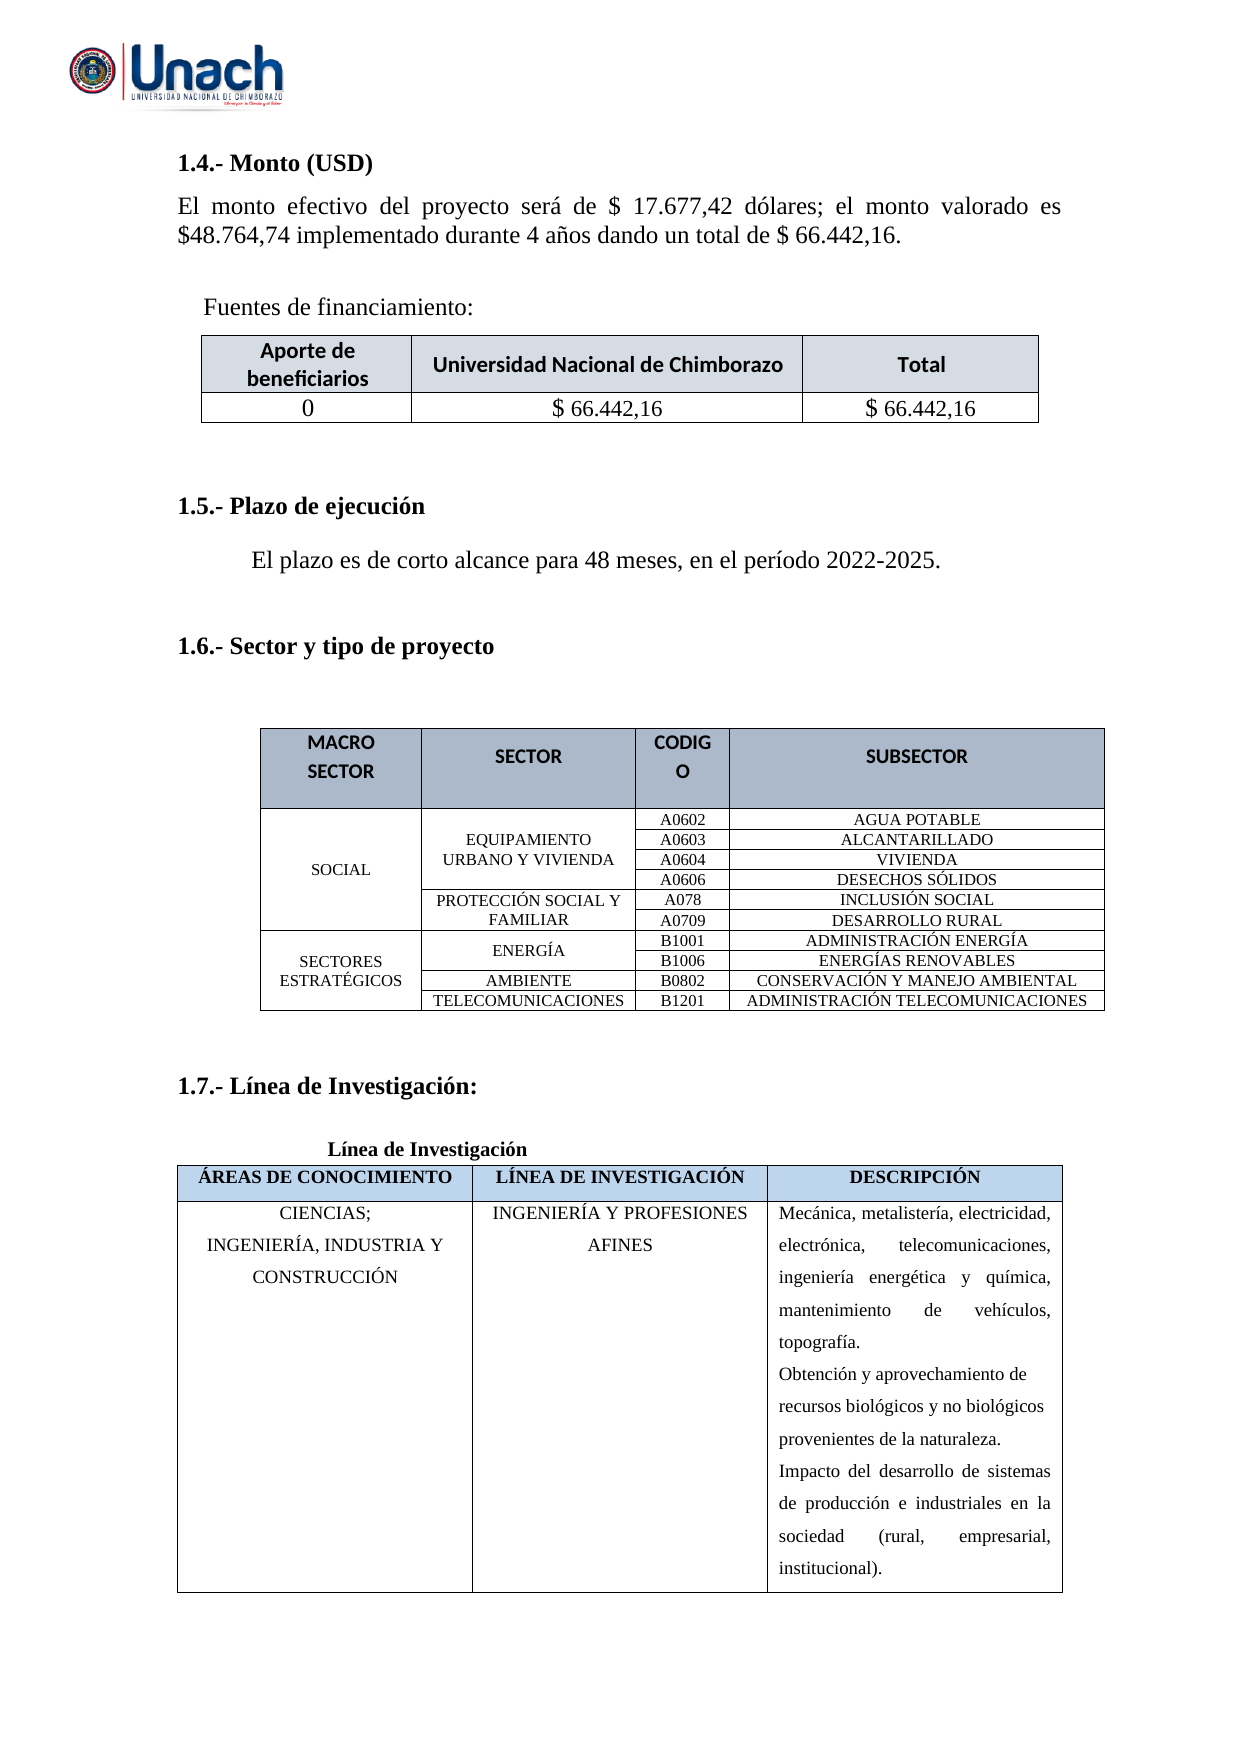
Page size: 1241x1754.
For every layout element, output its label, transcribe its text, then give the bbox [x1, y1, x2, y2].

table_cell TELECOMUNICACIONES [422, 991, 635, 1010]
table_cell $ 66.442,16 [412, 393, 802, 422]
table_cell 0 [202, 393, 411, 422]
table_cell A0709 [636, 910, 729, 929]
table_cell B1006 [636, 951, 729, 970]
text El monto efectivo del proyecto será de $ 17.677,42 dólares; el monto valorado es $48.764,74 implementado durante 4 años dando un total de $ 66.442,16. [177, 191, 1063, 248]
table_header MACRO SECTOR [261, 729, 421, 808]
table_header LÍNEA DE INVESTIGACIÓN [473, 1166, 767, 1201]
table_cell $ 66.442,16 [803, 393, 1038, 422]
table_cell SECTORES ESTRATÉGICOS [261, 931, 421, 1010]
table_cell INCLUSIÓN SOCIAL [730, 890, 1104, 909]
table_cell B1001 [636, 931, 729, 950]
text El plazo es de corto alcance para 48 meses, en el período 2022-2025. [215, 545, 1063, 573]
table_cell PROTECCIÓN SOCIAL Y FAMILIAR [422, 890, 635, 929]
table_cell A0603 [636, 830, 729, 849]
table_cell B0802 [636, 971, 729, 990]
table_cell DESARROLLO RURAL [730, 910, 1104, 929]
table_cell AGUA POTABLE [730, 809, 1104, 828]
table_cell ADMINISTRACIÓN ENERGÍA [730, 931, 1104, 950]
text Línea de Investigación [252, 1137, 1063, 1161]
table_header SUBSECTOR [730, 729, 1104, 808]
table_cell B1201 [636, 991, 729, 1010]
table_cell ADMINISTRACIÓN TELECOMUNICACIONES [730, 991, 1104, 1010]
table_cell A0602 [636, 809, 729, 828]
table_cell CONSERVACIÓN Y MANEJO AMBIENTAL [730, 971, 1104, 990]
table_cell SOCIAL [261, 809, 421, 929]
table_cell Mecánica, metalistería, electricidad, electrónica, telecomunicaciones, ingeniería energética y química, mantenimiento de vehículos, topografía. Obtención y aprovechamiento de recursos biológicos y no biológicos provenientes de la naturaleza. Impacto del desarrollo de sistemas de producción e industriales en la sociedad (rural, empresarial, institucional). [768, 1202, 1062, 1592]
table_header Universidad Nacional de Chimborazo [412, 336, 802, 392]
table_cell ALCANTARILLADO [730, 830, 1104, 849]
table_cell EQUIPAMIENTO URBANO Y VIVIENDA [422, 809, 635, 889]
text 1.6.- Sector y tipo de proyecto [177, 631, 1063, 660]
text 1.5.- Plazo de ejecución [177, 491, 1063, 520]
table_cell A078 [636, 890, 729, 909]
table_cell DESECHOS SÓLIDOS [730, 870, 1104, 889]
table_header ÁREAS DE CONOCIMIENTO [178, 1166, 472, 1201]
text Fuentes de financiamiento: [177, 292, 1063, 320]
table_header SECTOR [422, 729, 635, 808]
text 1.7.- Línea de Investigación: [177, 1071, 1063, 1100]
table_header Aporte de beneficiarios [202, 336, 411, 392]
picture [63, 37, 298, 117]
table_header CODIGO [636, 729, 729, 808]
table_cell A0606 [636, 870, 729, 889]
table_cell ENERGÍA [422, 931, 635, 970]
table_cell AMBIENTE [422, 971, 635, 990]
table_cell INGENIERÍA Y PROFESIONES AFINES [473, 1202, 767, 1592]
text 1.4.- Monto (USD) [177, 148, 1063, 176]
table_cell A0604 [636, 850, 729, 869]
table_cell ENERGÍAS RENOVABLES [730, 951, 1104, 970]
table_header Total [803, 336, 1038, 392]
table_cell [178, 1202, 472, 1592]
table_header DESCRIPCIÓN [768, 1166, 1062, 1201]
table_cell VIVIENDA [730, 850, 1104, 869]
